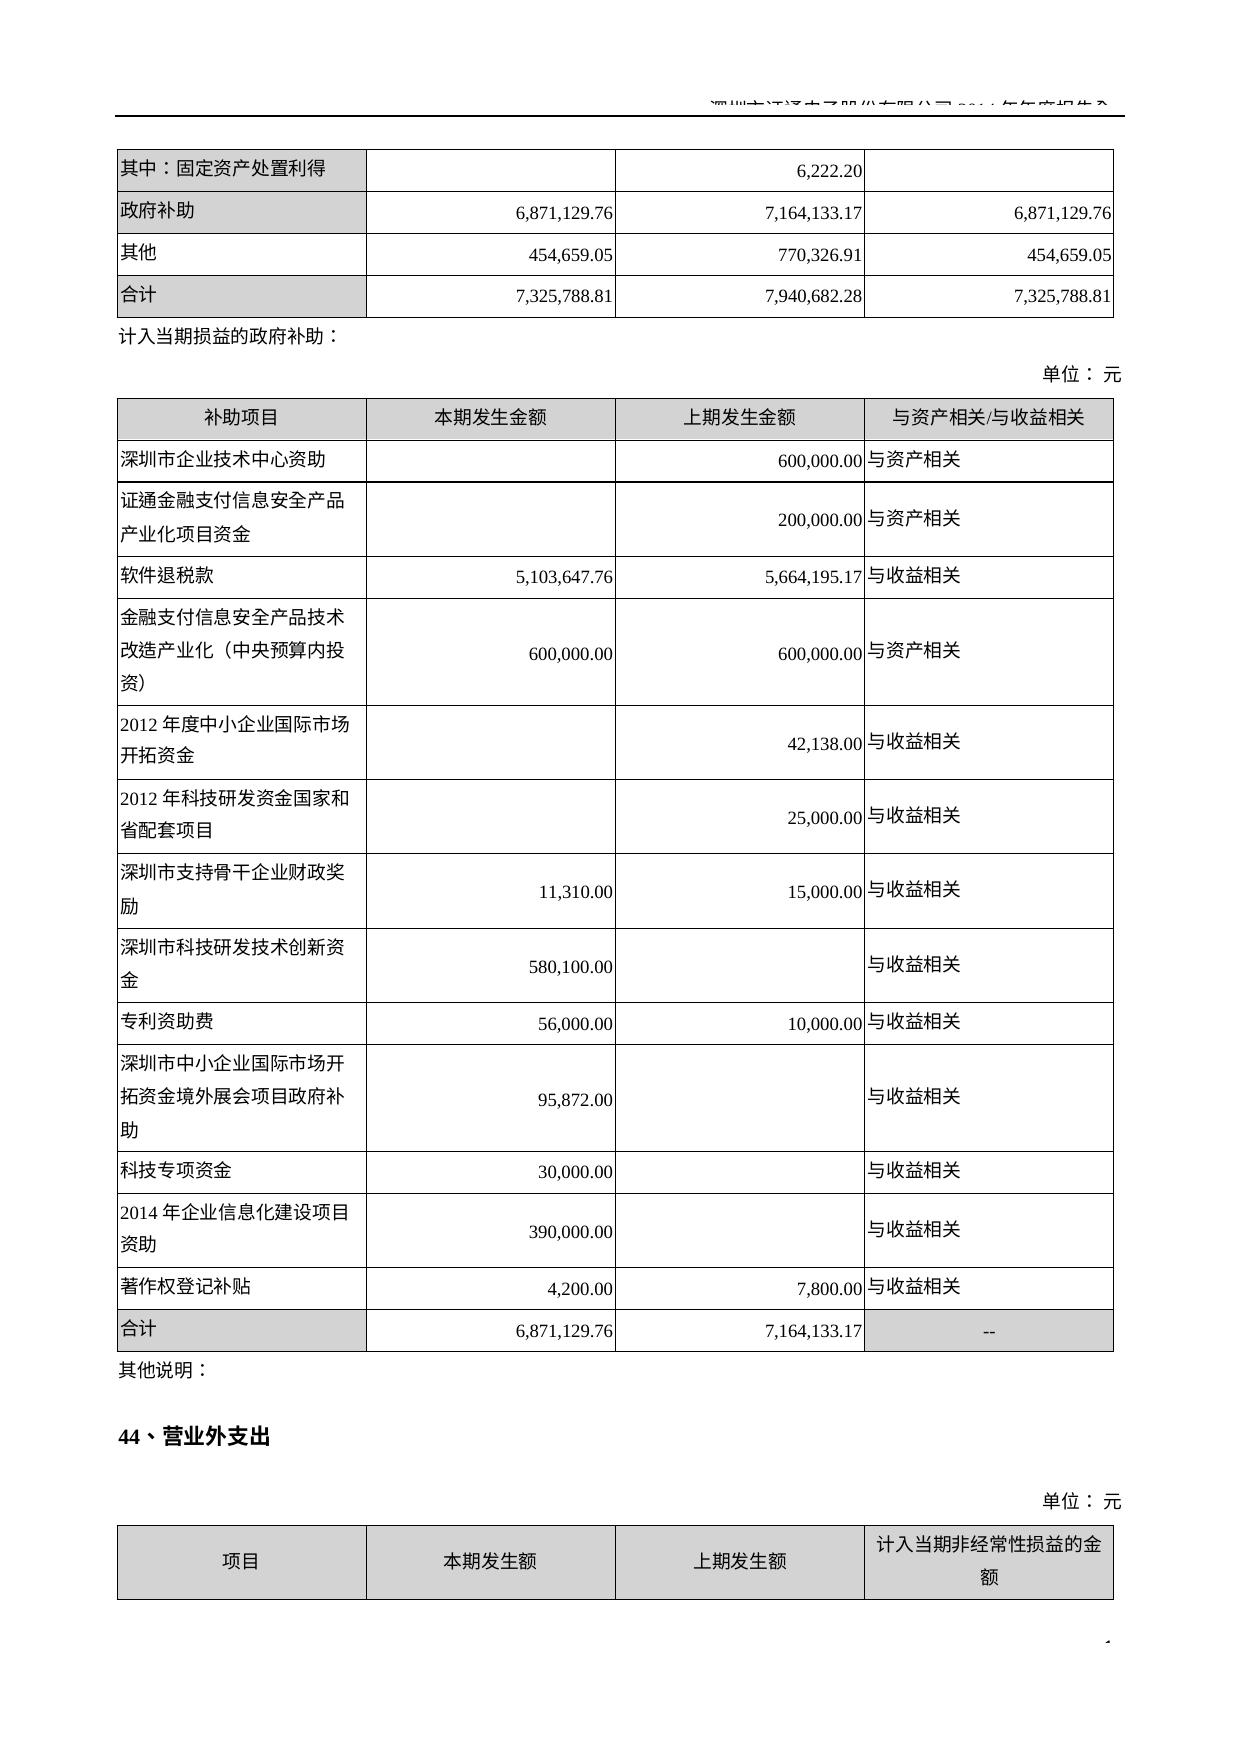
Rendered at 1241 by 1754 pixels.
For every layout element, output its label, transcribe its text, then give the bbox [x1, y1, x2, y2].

subtitle 44、营业外支出 [118, 1421, 1138, 1450]
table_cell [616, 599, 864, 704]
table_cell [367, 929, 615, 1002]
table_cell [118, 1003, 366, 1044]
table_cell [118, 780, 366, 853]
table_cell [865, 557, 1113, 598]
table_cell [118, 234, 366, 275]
text 单位： 元 [102, 1488, 1122, 1513]
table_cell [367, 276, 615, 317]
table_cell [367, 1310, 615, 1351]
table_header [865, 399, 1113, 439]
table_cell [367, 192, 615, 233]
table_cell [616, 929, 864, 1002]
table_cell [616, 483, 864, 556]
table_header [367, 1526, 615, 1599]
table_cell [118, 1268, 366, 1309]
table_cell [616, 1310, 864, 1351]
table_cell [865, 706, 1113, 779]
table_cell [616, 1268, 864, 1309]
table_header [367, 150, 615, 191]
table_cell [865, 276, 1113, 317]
text 单位： 元 [102, 361, 1122, 386]
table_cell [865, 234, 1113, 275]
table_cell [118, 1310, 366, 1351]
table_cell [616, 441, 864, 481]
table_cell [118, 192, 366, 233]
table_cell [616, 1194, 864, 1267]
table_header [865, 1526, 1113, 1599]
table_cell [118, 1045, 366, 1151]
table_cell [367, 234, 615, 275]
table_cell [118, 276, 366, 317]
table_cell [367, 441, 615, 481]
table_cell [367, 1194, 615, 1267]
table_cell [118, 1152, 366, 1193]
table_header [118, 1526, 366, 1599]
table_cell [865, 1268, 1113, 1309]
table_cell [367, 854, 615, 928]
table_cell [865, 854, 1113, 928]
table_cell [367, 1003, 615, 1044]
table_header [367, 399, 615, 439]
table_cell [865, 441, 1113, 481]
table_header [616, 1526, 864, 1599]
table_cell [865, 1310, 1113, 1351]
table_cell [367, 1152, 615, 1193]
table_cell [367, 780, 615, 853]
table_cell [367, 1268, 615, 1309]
text 其他说明： [118, 1357, 1138, 1383]
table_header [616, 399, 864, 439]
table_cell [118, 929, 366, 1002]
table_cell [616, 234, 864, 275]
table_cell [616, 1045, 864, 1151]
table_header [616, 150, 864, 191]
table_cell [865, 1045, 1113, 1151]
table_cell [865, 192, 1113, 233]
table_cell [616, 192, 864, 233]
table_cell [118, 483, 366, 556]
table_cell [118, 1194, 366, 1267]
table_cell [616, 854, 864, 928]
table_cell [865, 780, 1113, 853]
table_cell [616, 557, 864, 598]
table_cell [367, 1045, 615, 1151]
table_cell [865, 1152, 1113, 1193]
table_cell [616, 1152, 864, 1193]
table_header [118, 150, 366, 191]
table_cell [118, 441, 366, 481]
text 计入当期损益的政府补助： [118, 323, 1138, 349]
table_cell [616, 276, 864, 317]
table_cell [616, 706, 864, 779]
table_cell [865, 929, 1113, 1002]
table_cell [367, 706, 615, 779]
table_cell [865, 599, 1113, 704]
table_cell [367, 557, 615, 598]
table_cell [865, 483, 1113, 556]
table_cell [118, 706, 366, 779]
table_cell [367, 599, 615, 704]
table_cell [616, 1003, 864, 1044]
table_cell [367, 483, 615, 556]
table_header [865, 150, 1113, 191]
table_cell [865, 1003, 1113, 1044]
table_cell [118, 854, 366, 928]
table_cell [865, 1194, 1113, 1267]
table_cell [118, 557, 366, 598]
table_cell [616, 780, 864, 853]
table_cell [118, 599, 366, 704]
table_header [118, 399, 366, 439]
